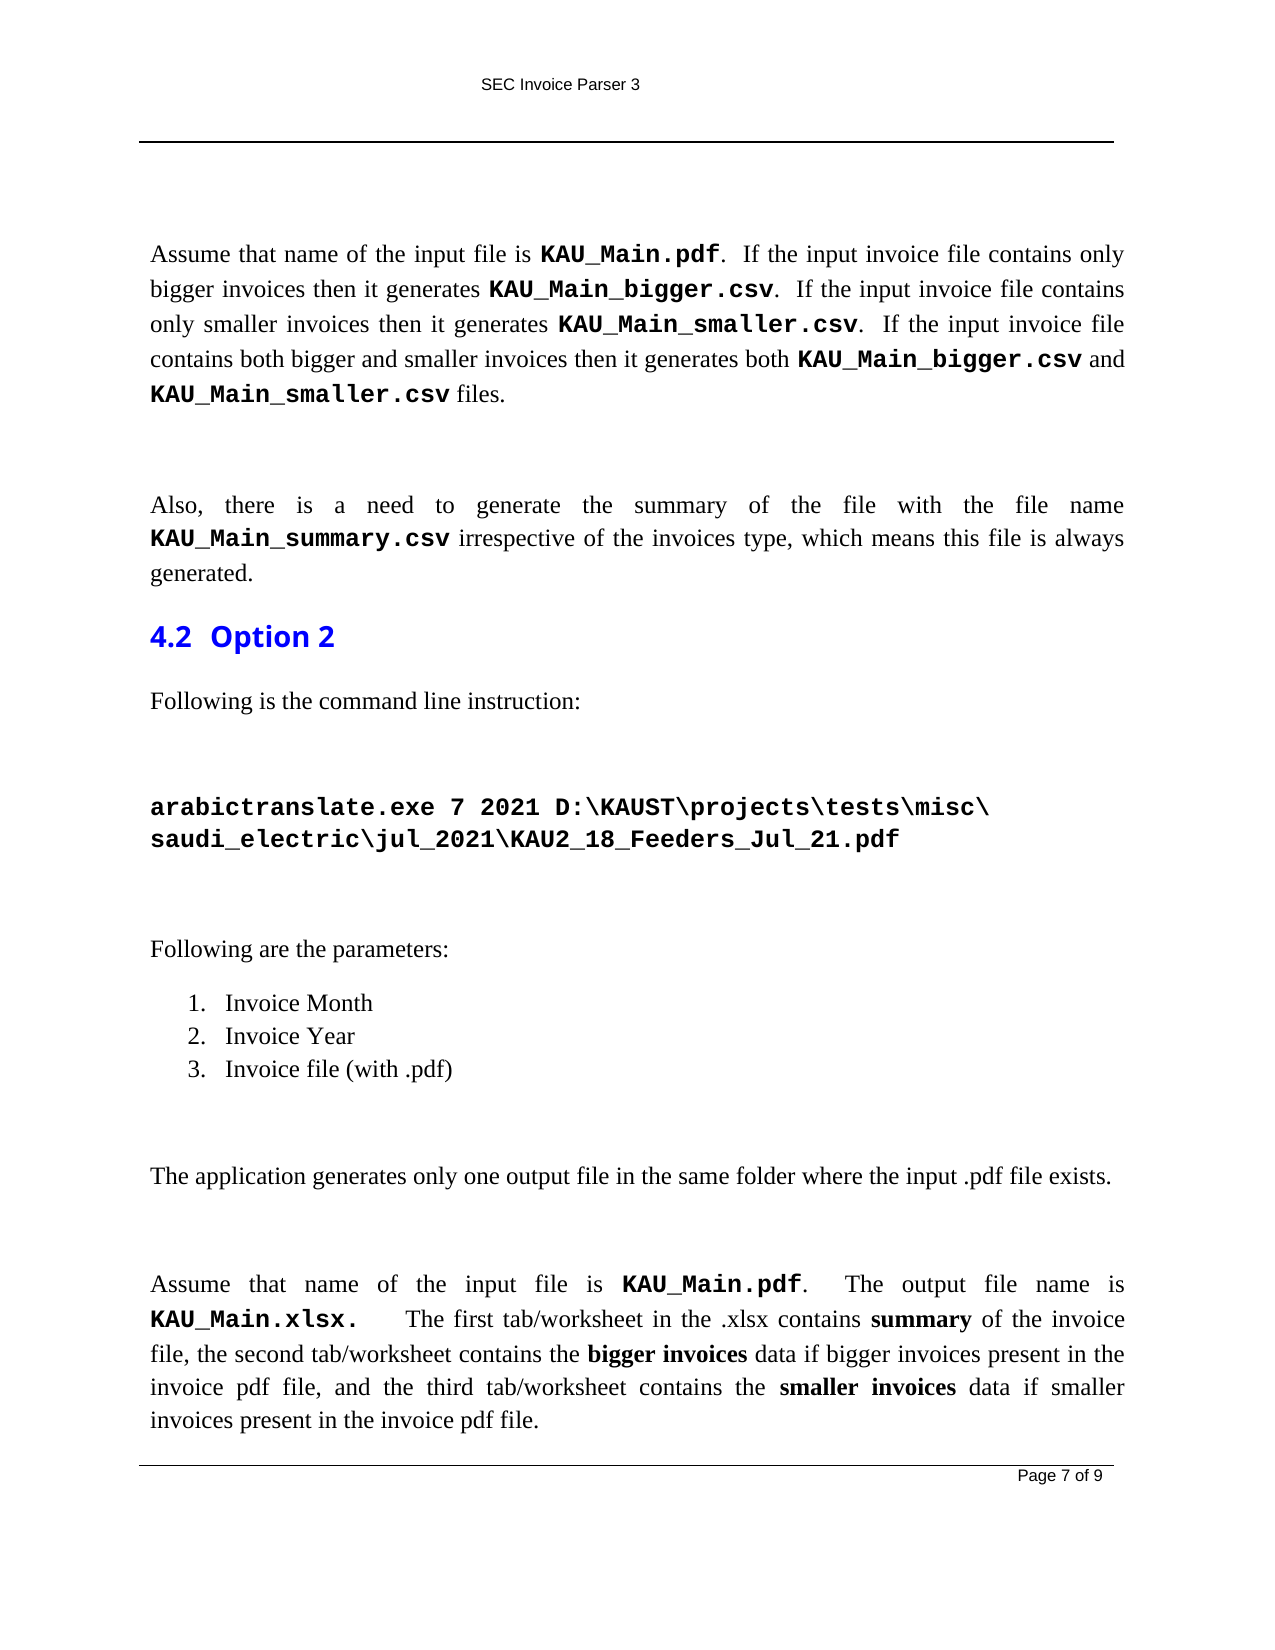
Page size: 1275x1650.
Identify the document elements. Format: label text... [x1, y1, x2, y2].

list Invoice file (with .pdf) [187, 1054, 1125, 1082]
list Invoice Month [187, 988, 1125, 1016]
text Following is the command line instruction: [150, 686, 1125, 715]
text Also, there is a need to generate the summary of the file with the file name KAU_Main_summary.csv irrespective of the invoices type, which means this file is always generated. [150, 490, 1125, 587]
text Following are the parameters: [150, 934, 1125, 963]
text The application generates only one output file in the same folder where the input .pdf file exists. [150, 1161, 1125, 1190]
text Assume that name of the input file is KAU_Main.pdf. The output file name is KAU_Main.xlsx. The first tab/worksheet in the .xlsx contains summary of the invoice file, the second tab/worksheet contains the bigger invoices data if bigger invoices present in the invoice pdf file, and the third tab/worksheet contains the smaller invoices data if smaller invoices present in the invoice pdf file. [150, 1269, 1125, 1434]
subtitle Option 2 [150, 616, 1125, 656]
list Invoice Year [187, 1021, 1125, 1049]
text Assume that name of the input file is KAU_Main.pdf. If the input invoice file contains only bigger invoices then it generates KAU_Main_bigger.csv. If the input invoice file contains only smaller invoices then it generates KAU_Main_smaller.csv. If the input invoice file contains both bigger and smaller invoices then it generates both KAU_Main_bigger.csv and KAU_Main_smaller.csv files. [150, 239, 1125, 410]
text arabictranslate.exe 7 2021 D:\KAUST\projects\tests\misc\saudi_electric\jul_2021\KAU2_18_Feeders_Jul_21.pdf [150, 794, 1125, 855]
